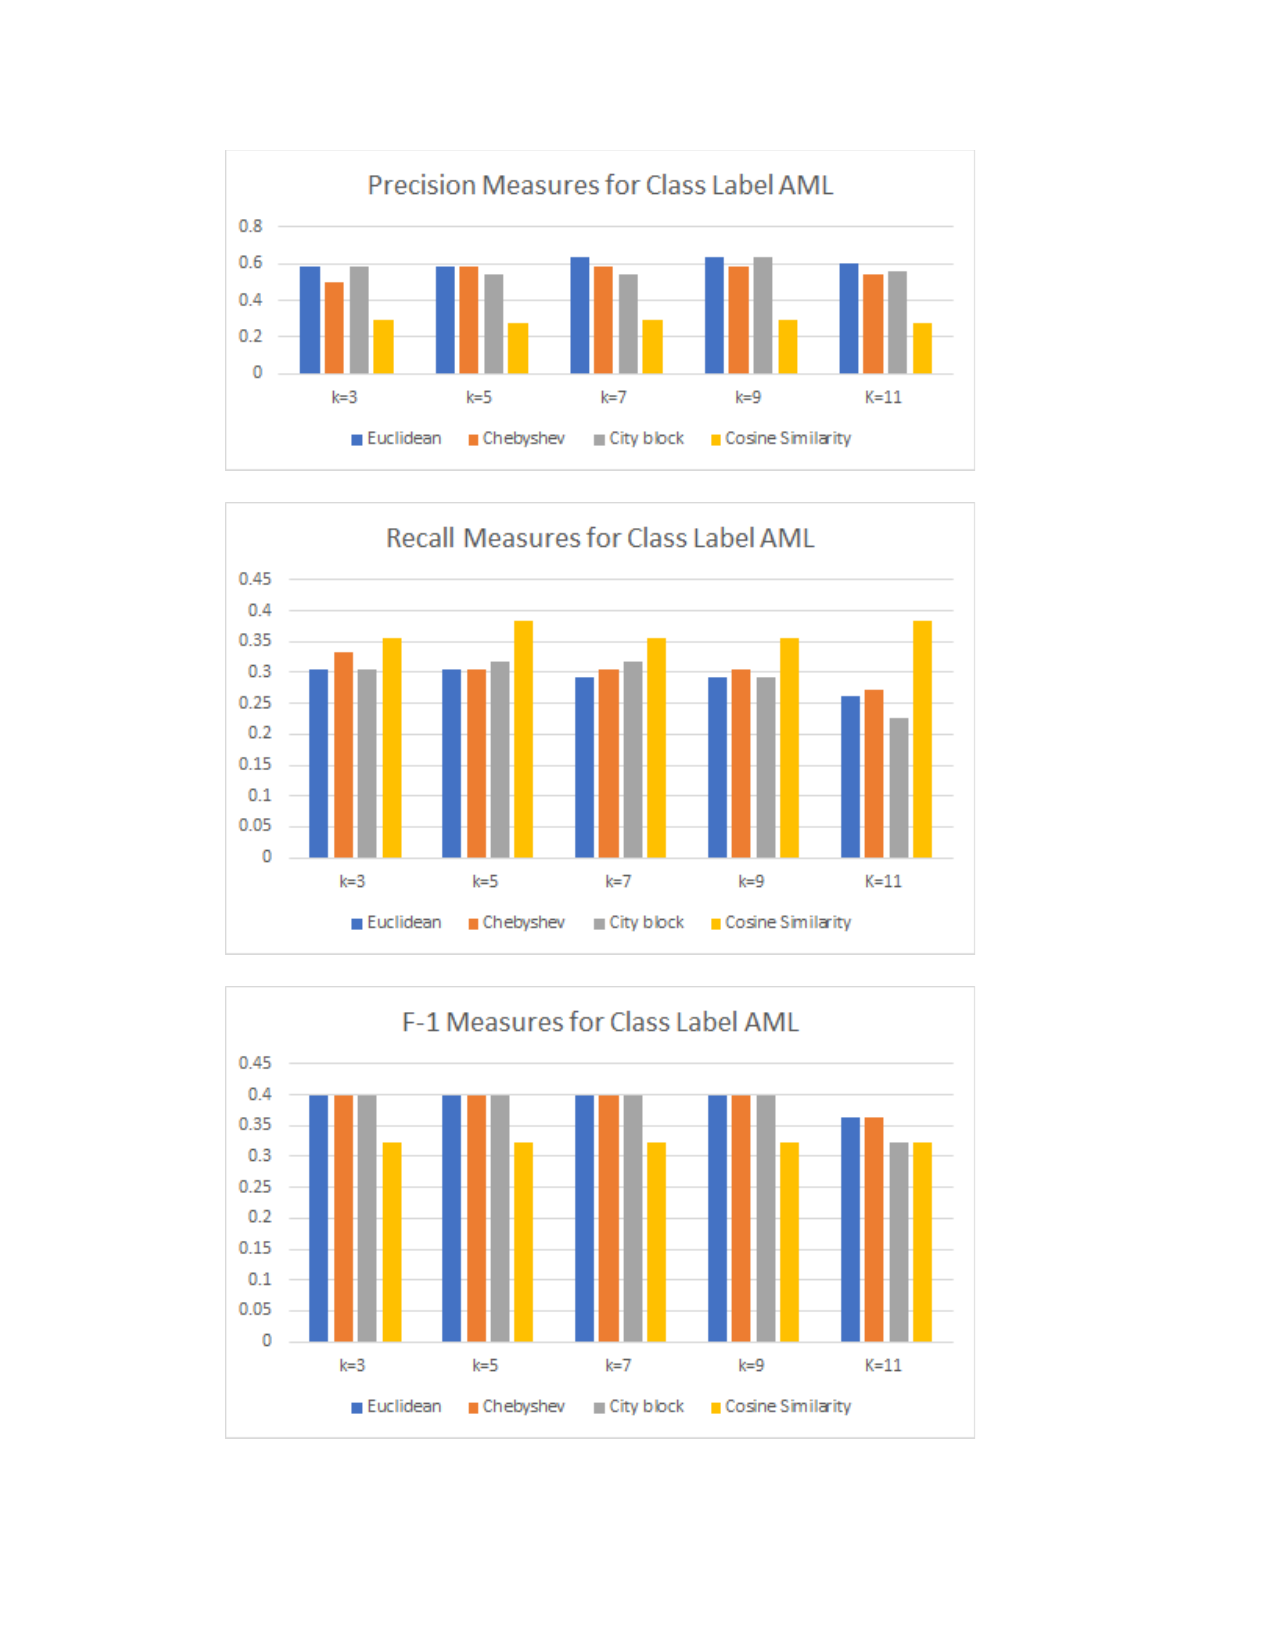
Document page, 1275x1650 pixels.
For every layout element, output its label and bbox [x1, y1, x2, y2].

picture [225, 986, 976, 1439]
picture [225, 150, 976, 471]
picture [225, 502, 976, 955]
